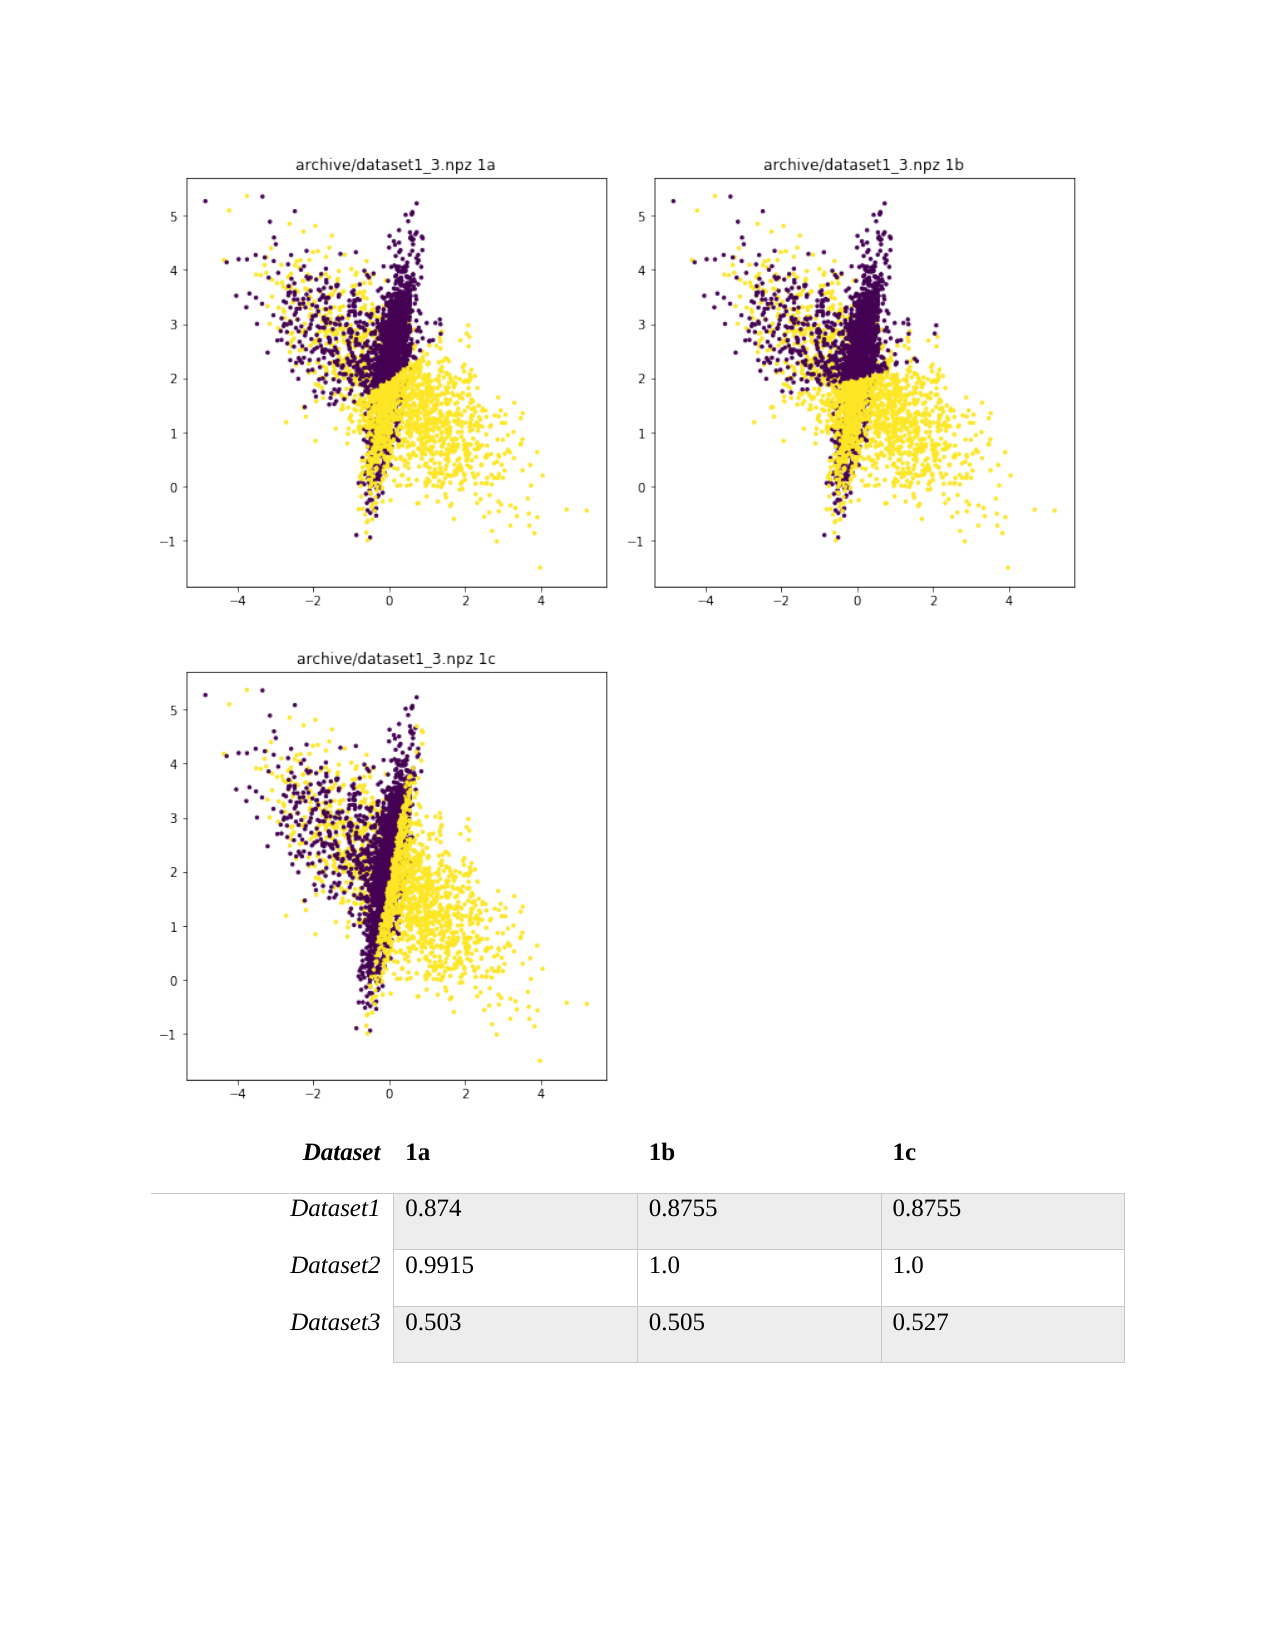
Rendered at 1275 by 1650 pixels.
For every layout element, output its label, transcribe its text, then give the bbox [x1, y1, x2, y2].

table_cell 0.8755 [638, 1194, 881, 1249]
picture [150, 150, 1087, 617]
table_cell 0.8755 [882, 1194, 1124, 1249]
table_cell 0.9915 [394, 1250, 637, 1306]
table_cell 1.0 [882, 1250, 1124, 1306]
table_cell 1.0 [638, 1250, 881, 1306]
table_cell Dataset2 [151, 1249, 393, 1306]
table_cell Dataset3 [151, 1306, 393, 1362]
picture [150, 643, 619, 1110]
table_cell 0.505 [638, 1307, 881, 1362]
table_cell 0.874 [394, 1194, 637, 1249]
table_header 1b [638, 1137, 881, 1192]
table_header Dataset [151, 1137, 394, 1192]
table_cell 0.503 [394, 1307, 637, 1362]
table_header 1a [394, 1137, 637, 1192]
table_header 1c [881, 1137, 1124, 1192]
table_cell 0.527 [882, 1307, 1124, 1362]
table_cell Dataset1 [151, 1194, 393, 1249]
